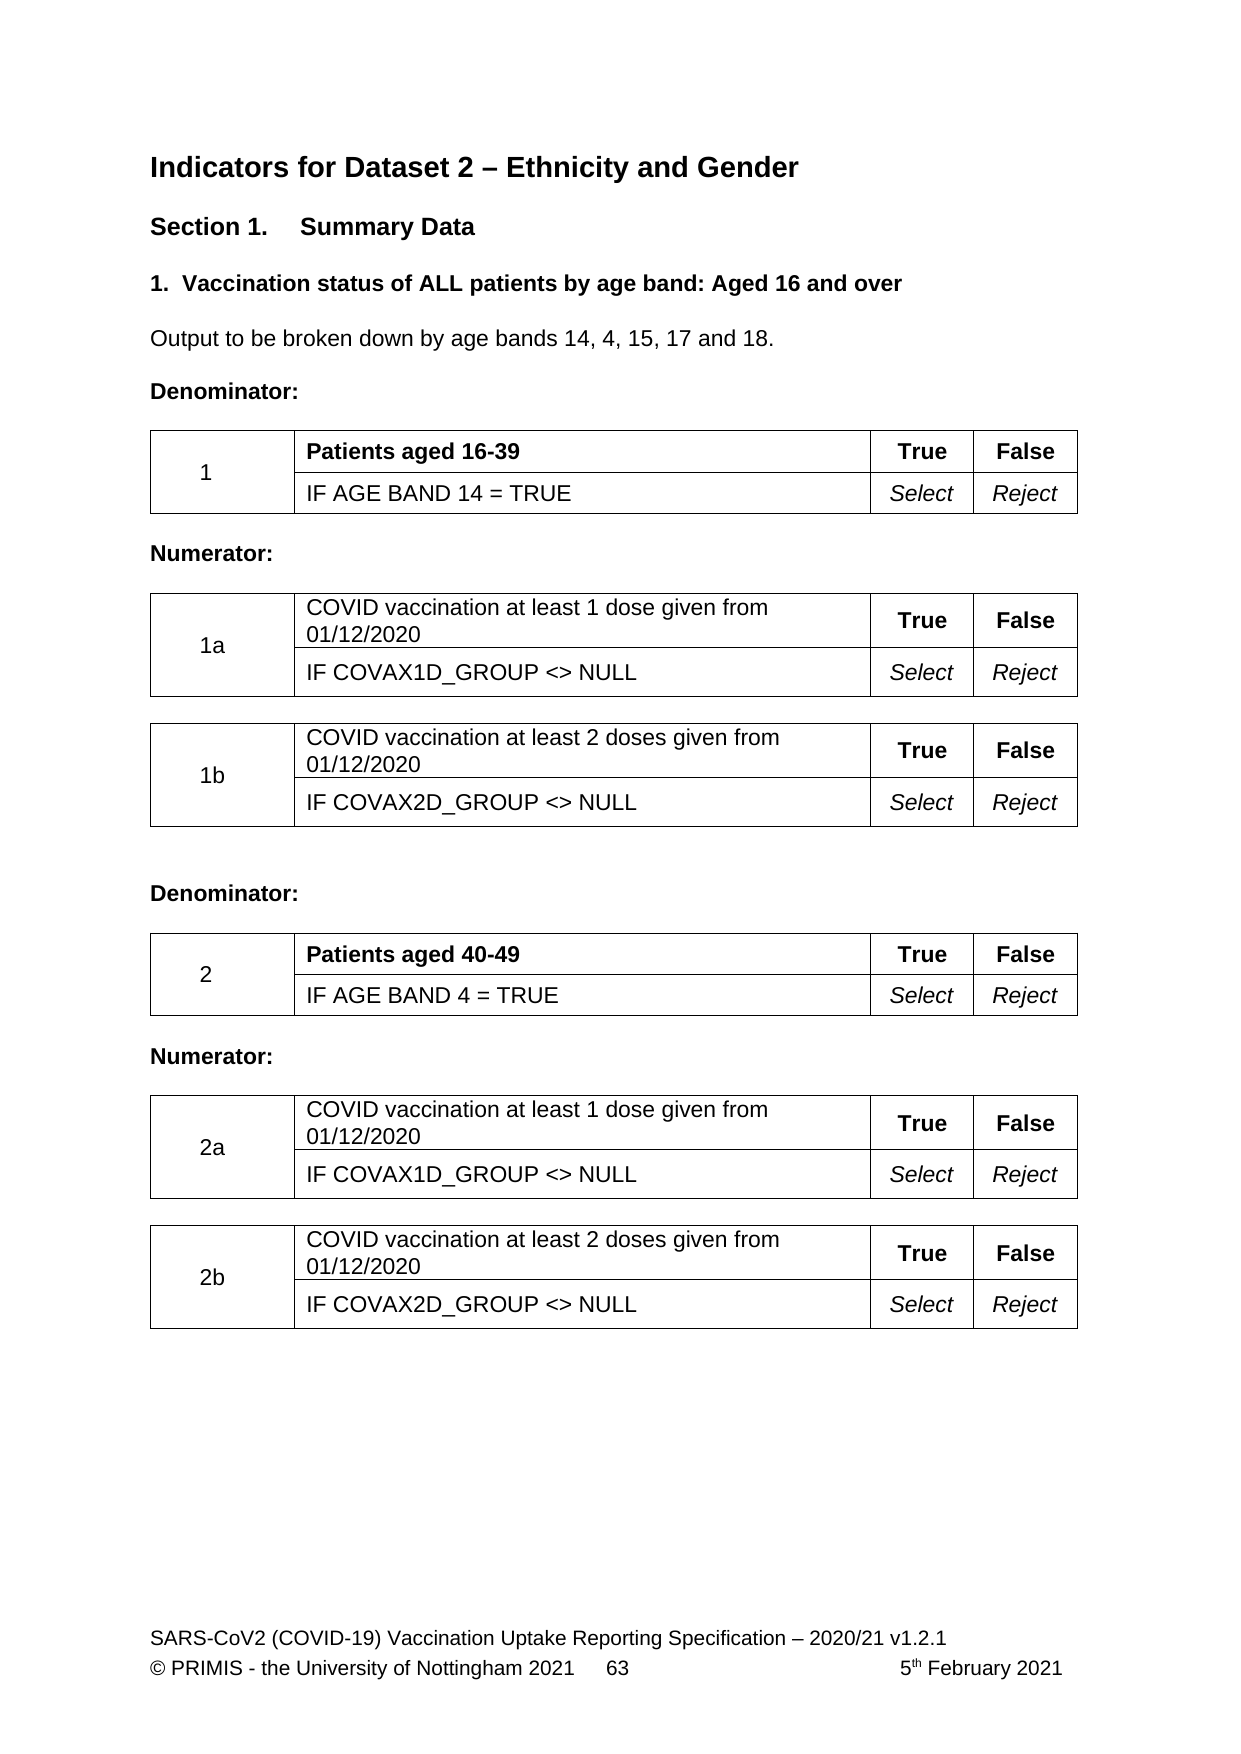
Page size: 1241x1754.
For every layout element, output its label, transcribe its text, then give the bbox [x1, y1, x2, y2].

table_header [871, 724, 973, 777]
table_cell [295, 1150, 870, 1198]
table_cell Reject [974, 473, 1077, 513]
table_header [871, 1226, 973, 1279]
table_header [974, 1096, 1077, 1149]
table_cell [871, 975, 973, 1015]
table_cell Select [871, 473, 973, 513]
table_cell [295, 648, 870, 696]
table_header Patients aged 16-39 [295, 431, 870, 472]
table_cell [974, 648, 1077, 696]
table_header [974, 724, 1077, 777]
table_header False [974, 431, 1077, 472]
subtitle Indicators for Dataset 2 – Ethnicity and Gender [150, 150, 1090, 183]
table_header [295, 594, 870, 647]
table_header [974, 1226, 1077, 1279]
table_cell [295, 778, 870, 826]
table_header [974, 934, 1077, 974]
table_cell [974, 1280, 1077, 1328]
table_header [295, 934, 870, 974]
table_header 1 [151, 431, 294, 513]
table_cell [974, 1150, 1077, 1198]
subtitle 1. Vaccination status of ALL patients by age band: Aged 16 and over [150, 270, 1090, 296]
text Denominator: [150, 880, 1090, 906]
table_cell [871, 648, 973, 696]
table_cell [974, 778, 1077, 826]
subtitle Section 1. Summary Data [150, 212, 1090, 241]
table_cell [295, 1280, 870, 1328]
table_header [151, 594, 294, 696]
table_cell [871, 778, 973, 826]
table_cell IF Age Band 14 = true [295, 473, 870, 513]
text Numerator: [150, 1043, 1090, 1069]
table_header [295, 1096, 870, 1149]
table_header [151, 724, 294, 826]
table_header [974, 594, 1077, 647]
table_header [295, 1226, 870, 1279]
text Numerator: [150, 540, 1090, 567]
table_header True [871, 431, 973, 472]
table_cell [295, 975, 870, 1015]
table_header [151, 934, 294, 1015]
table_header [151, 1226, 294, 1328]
text Output to be broken down by age bands 14, 4, 15, 17 and 18. [150, 325, 1090, 351]
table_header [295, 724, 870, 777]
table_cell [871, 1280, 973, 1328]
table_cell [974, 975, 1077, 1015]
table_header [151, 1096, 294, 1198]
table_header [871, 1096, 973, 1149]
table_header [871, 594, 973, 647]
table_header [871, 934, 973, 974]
text Denominator: [150, 378, 1090, 404]
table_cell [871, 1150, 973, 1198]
